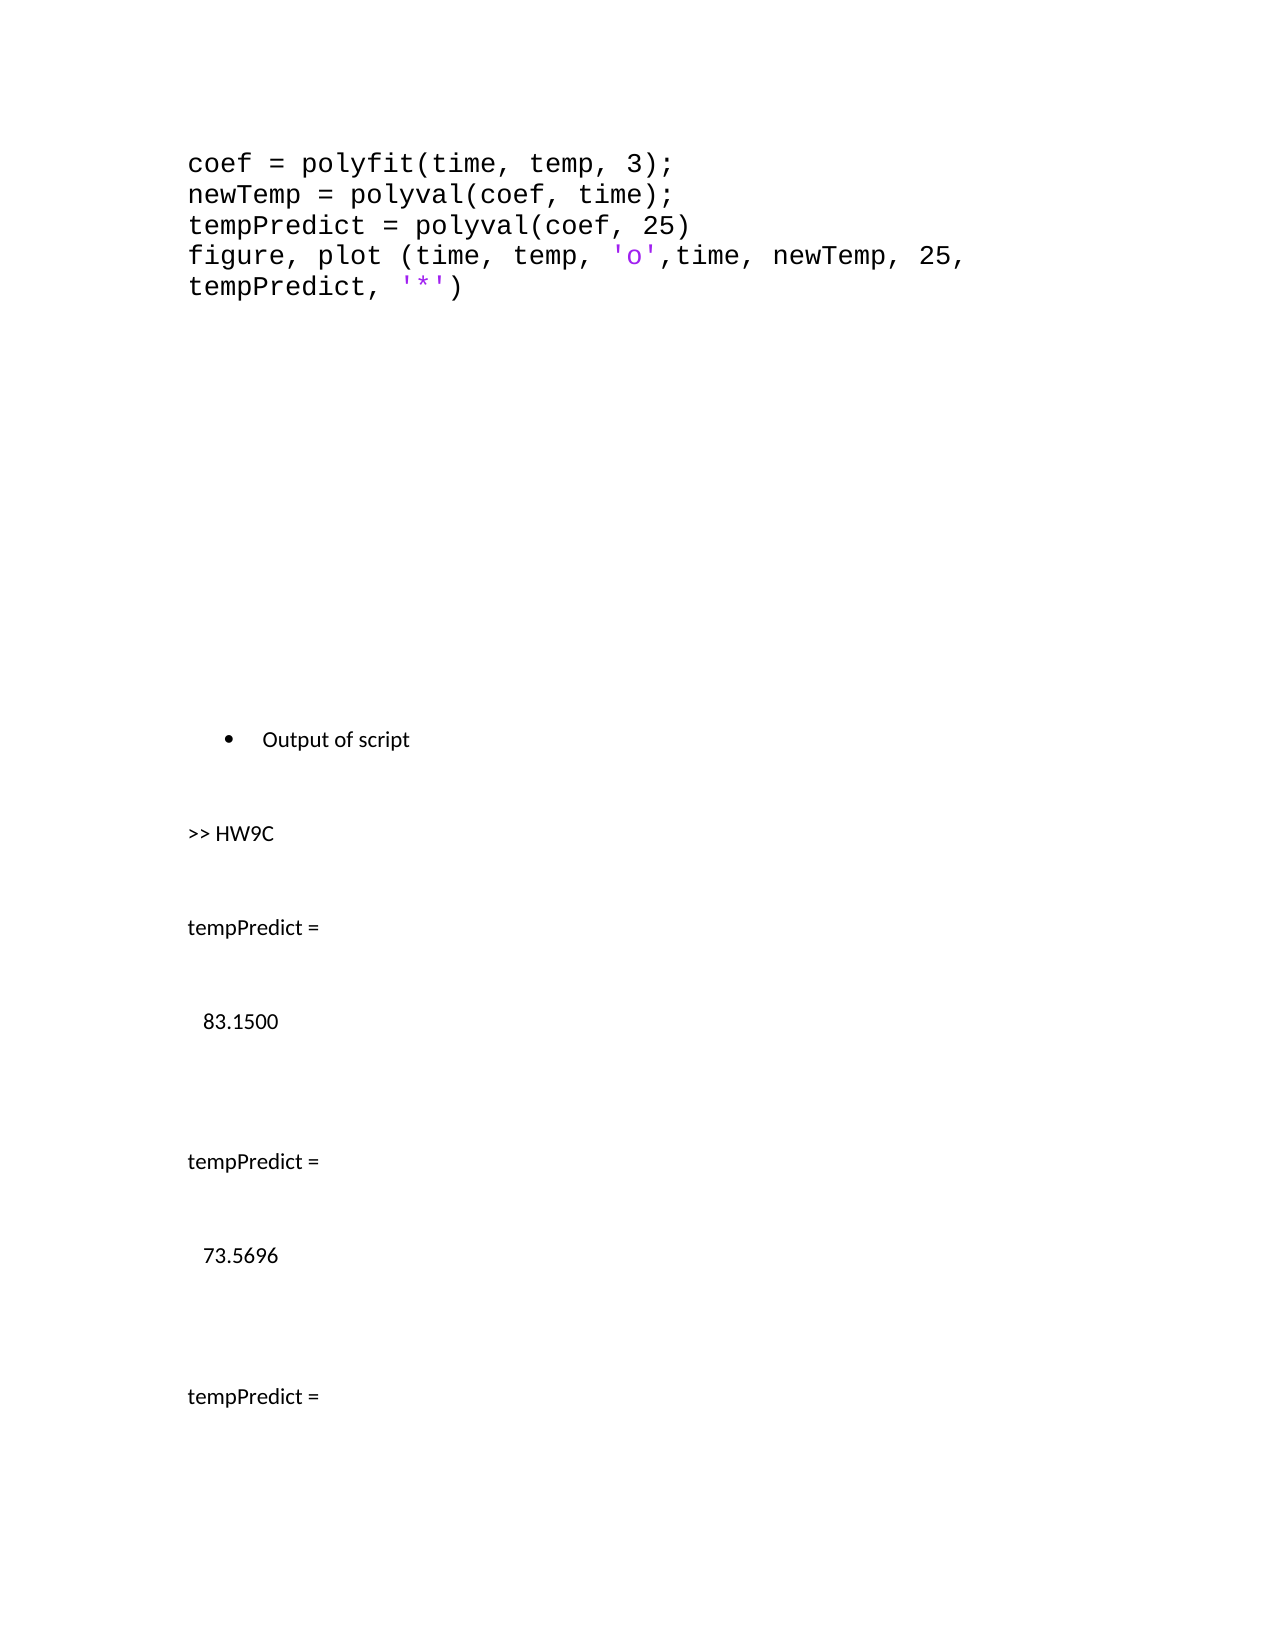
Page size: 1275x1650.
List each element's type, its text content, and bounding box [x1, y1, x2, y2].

text tempPredict = [187, 1382, 1087, 1410]
text tempPredict = [187, 913, 1087, 941]
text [187, 242, 1087, 304]
text tempPredict = [187, 1147, 1087, 1175]
text coef = polyfit(time, temp, 3); [187, 150, 1087, 181]
text 73.5696 [187, 1241, 1087, 1269]
text tempPredict = polyval(coef, 25) [187, 211, 1087, 242]
text newTemp = polyval(coef, time); [187, 181, 1087, 211]
text >> HW9C [187, 819, 1087, 847]
list Output of script [225, 726, 1087, 753]
text 83.1500 [187, 1007, 1087, 1035]
